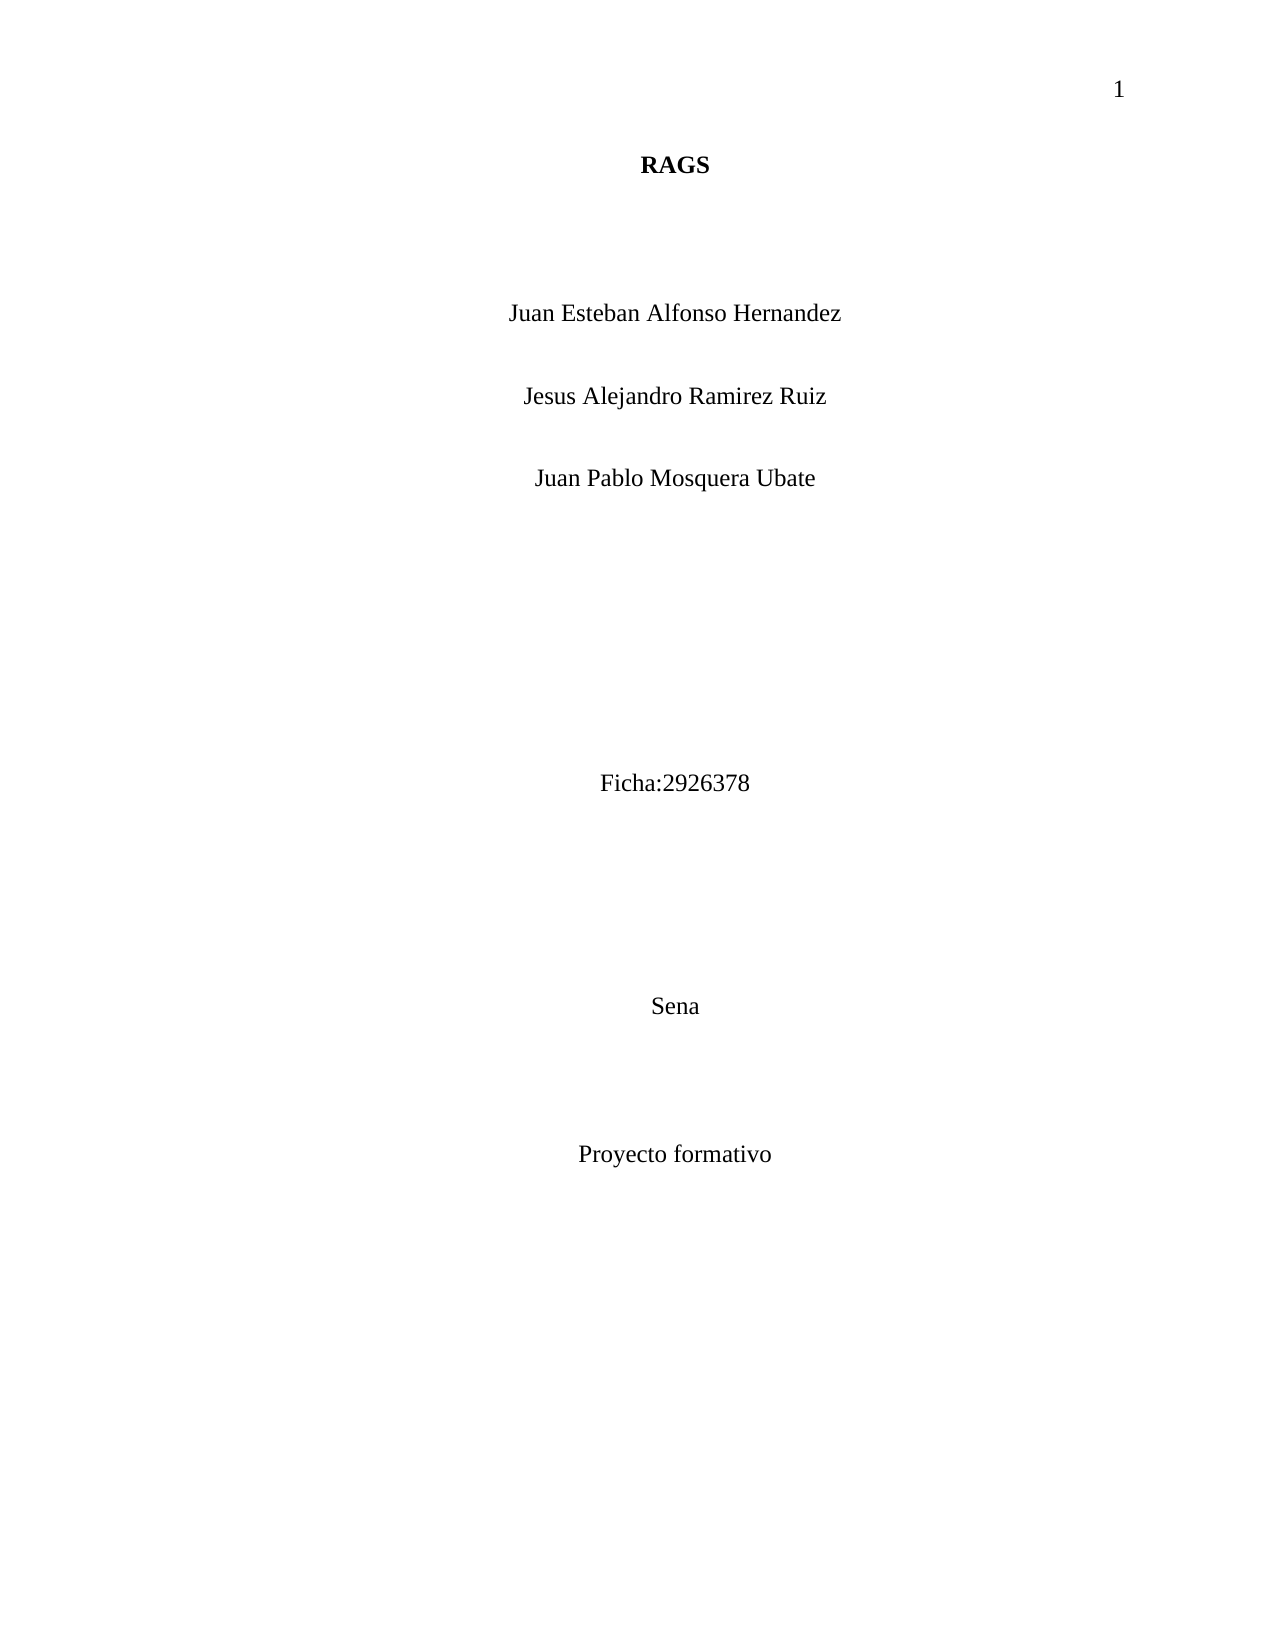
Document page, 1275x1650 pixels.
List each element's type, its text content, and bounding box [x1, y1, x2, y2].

text Juan Esteban Alfonso Hernandez [150, 298, 1125, 327]
text Sena [150, 991, 1125, 1019]
text Jesus Alejandro Ramirez Ruiz [150, 381, 1125, 409]
text Juan Pablo Mosquera Ubate [150, 463, 1125, 492]
text Proyecto formativo [150, 1139, 1125, 1168]
text RAGS [150, 150, 1125, 179]
text Ficha:2926378 [150, 768, 1125, 797]
